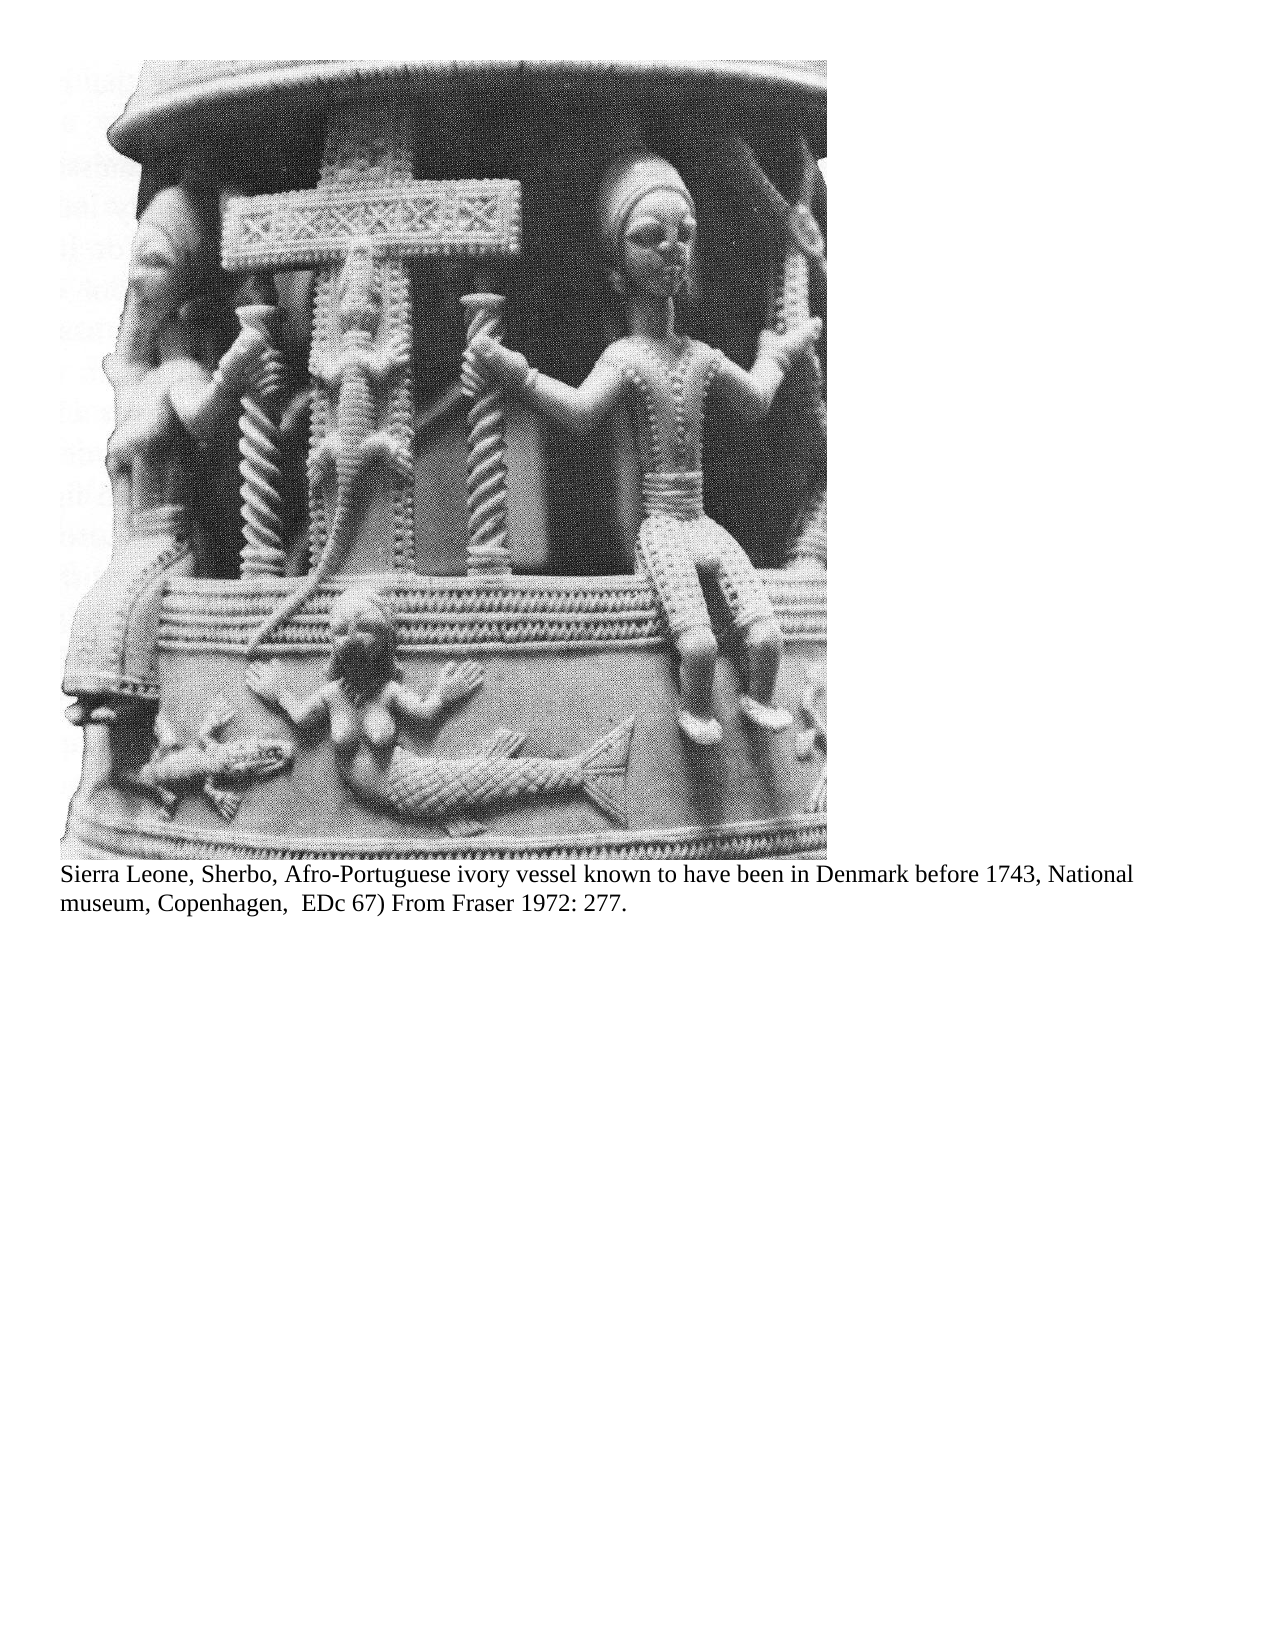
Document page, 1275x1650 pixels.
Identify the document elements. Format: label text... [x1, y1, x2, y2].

picture [60, 60, 827, 860]
text Sierra Leone, Sherbo, Afro-Portuguese ivory vessel known to have been in Denmark before 1743, National museum, copenhagen, edc 67) From Fraser 1972: 277. [60, 859, 1215, 917]
